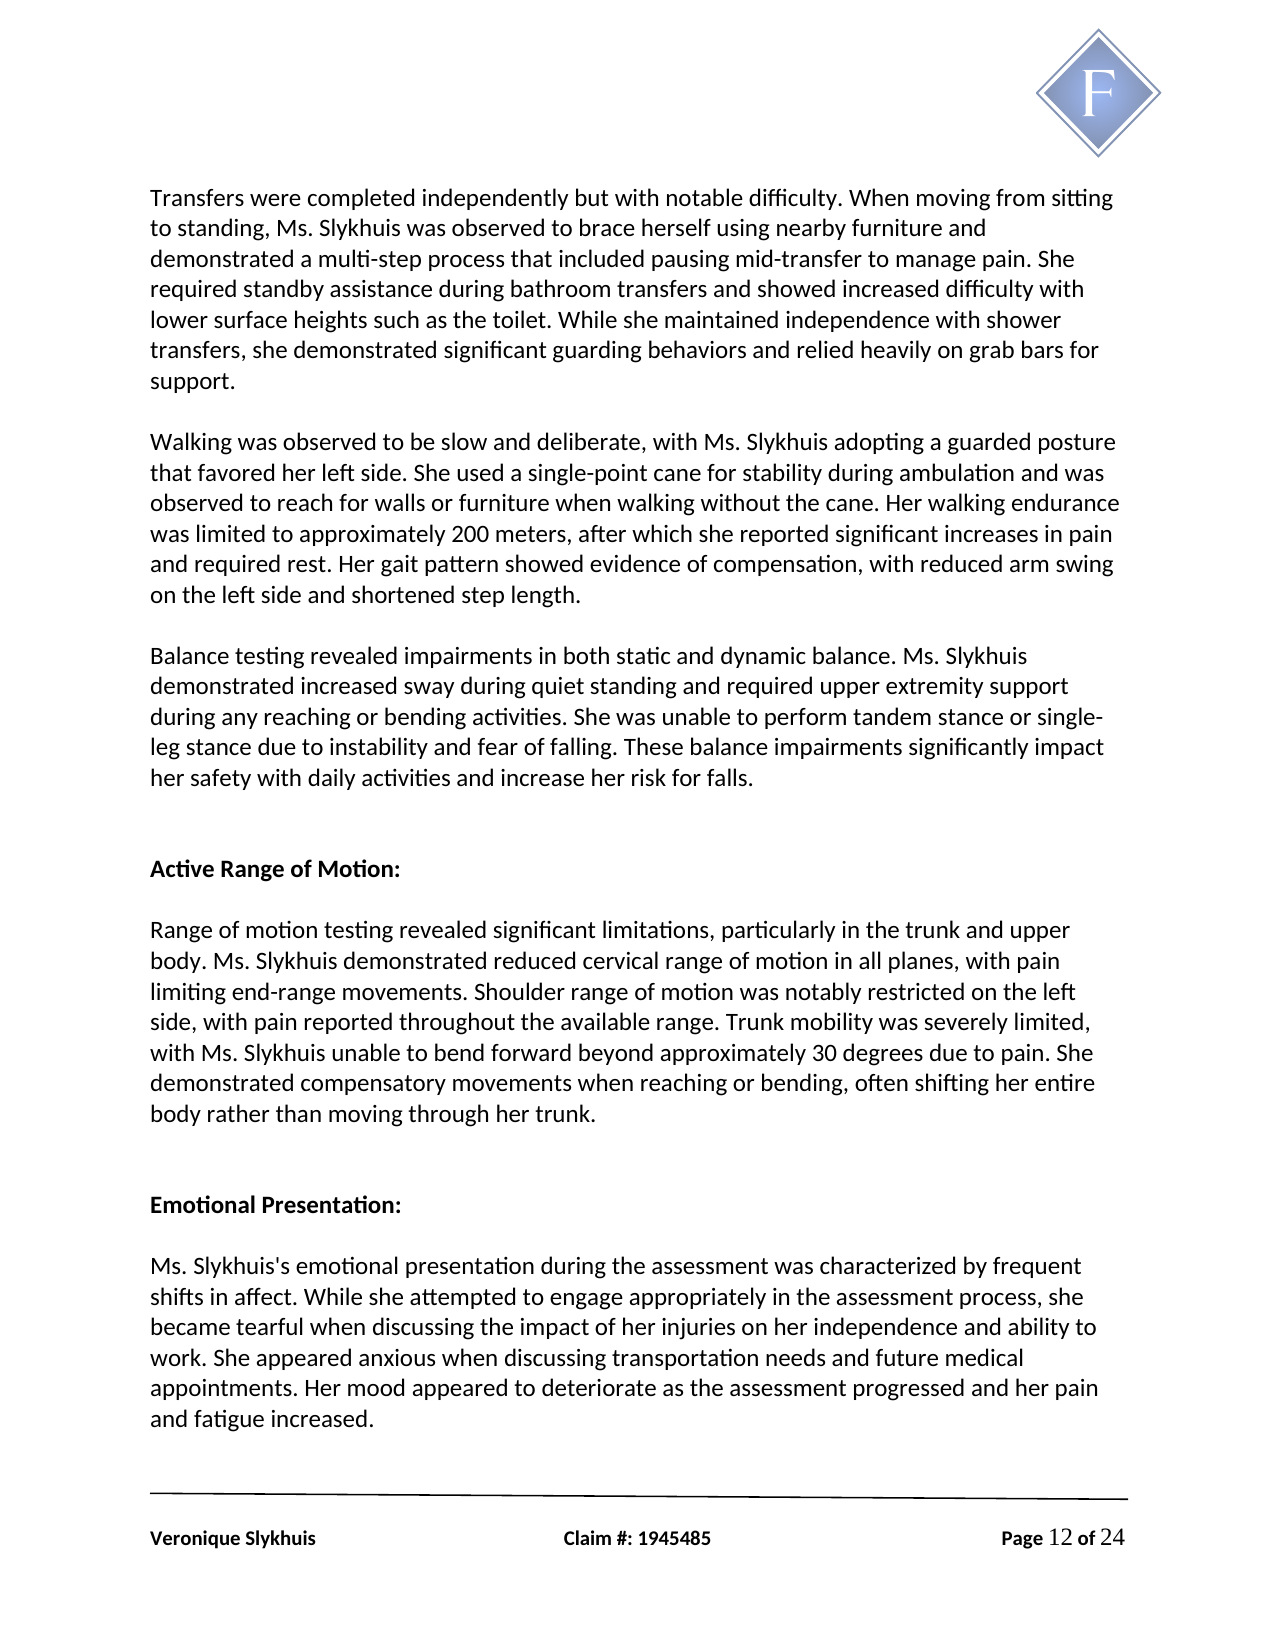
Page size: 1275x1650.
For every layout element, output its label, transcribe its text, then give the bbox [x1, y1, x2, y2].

text Range of motion testing revealed significant limitations, particularly in the trunk and upper body. Ms. Slykhuis demonstrated reduced cervical range of motion in all planes, with pain limiting end-range movements. Shoulder range of motion was notably restricted on the left side, with pain reported throughout the available range. Trunk mobility was severely limited, with Ms. Slykhuis unable to bend forward beyond approximately 30 degrees due to pain. She demonstrated compensatory movements when reaching or bending, often shifting her entire body rather than moving through her trunk. [150, 914, 1125, 1128]
text Transfers were completed independently but with notable difficulty. When moving from sitting to standing, Ms. Slykhuis was observed to brace herself using nearby furniture and demonstrated a multi-step process that included pausing mid-transfer to manage pain. She required standby assistance during bathroom transfers and showed increased difficulty with lower surface heights such as the toilet. While she maintained independence with shower transfers, she demonstrated significant guarding behaviors and relied heavily on grab bars for support. [150, 182, 1125, 396]
picture [1036, 28, 1162, 158]
text Active Range of Motion: [150, 853, 1125, 884]
text Emotional Presentation: [150, 1189, 1125, 1220]
text Balance testing revealed impairments in both static and dynamic balance. Ms. Slykhuis demonstrated increased sway during quiet standing and required upper extremity support during any reaching or bending activities. She was unable to perform tandem stance or single-leg stance due to instability and fear of falling. These balance impairments significantly impact her safety with daily activities and increase her risk for falls. [150, 640, 1125, 792]
text Ms. Slykhuis's emotional presentation during the assessment was characterized by frequent shifts in affect. While she attempted to engage appropriately in the assessment process, she became tearful when discussing the impact of her injuries on her independence and ability to work. She appeared anxious when discussing transportation needs and future medical appointments. Her mood appeared to deteriorate as the assessment progressed and her pain and fatigue increased. [150, 1250, 1125, 1433]
text Walking was observed to be slow and deliberate, with Ms. Slykhuis adopting a guarded posture that favored her left side. She used a single-point cane for stability during ambulation and was observed to reach for walls or furniture when walking without the cane. Her walking endurance was limited to approximately 200 meters, after which she reported significant increases in pain and required rest. Her gait pattern showed evidence of compensation, with reduced arm swing on the left side and shortened step length. [150, 426, 1125, 609]
